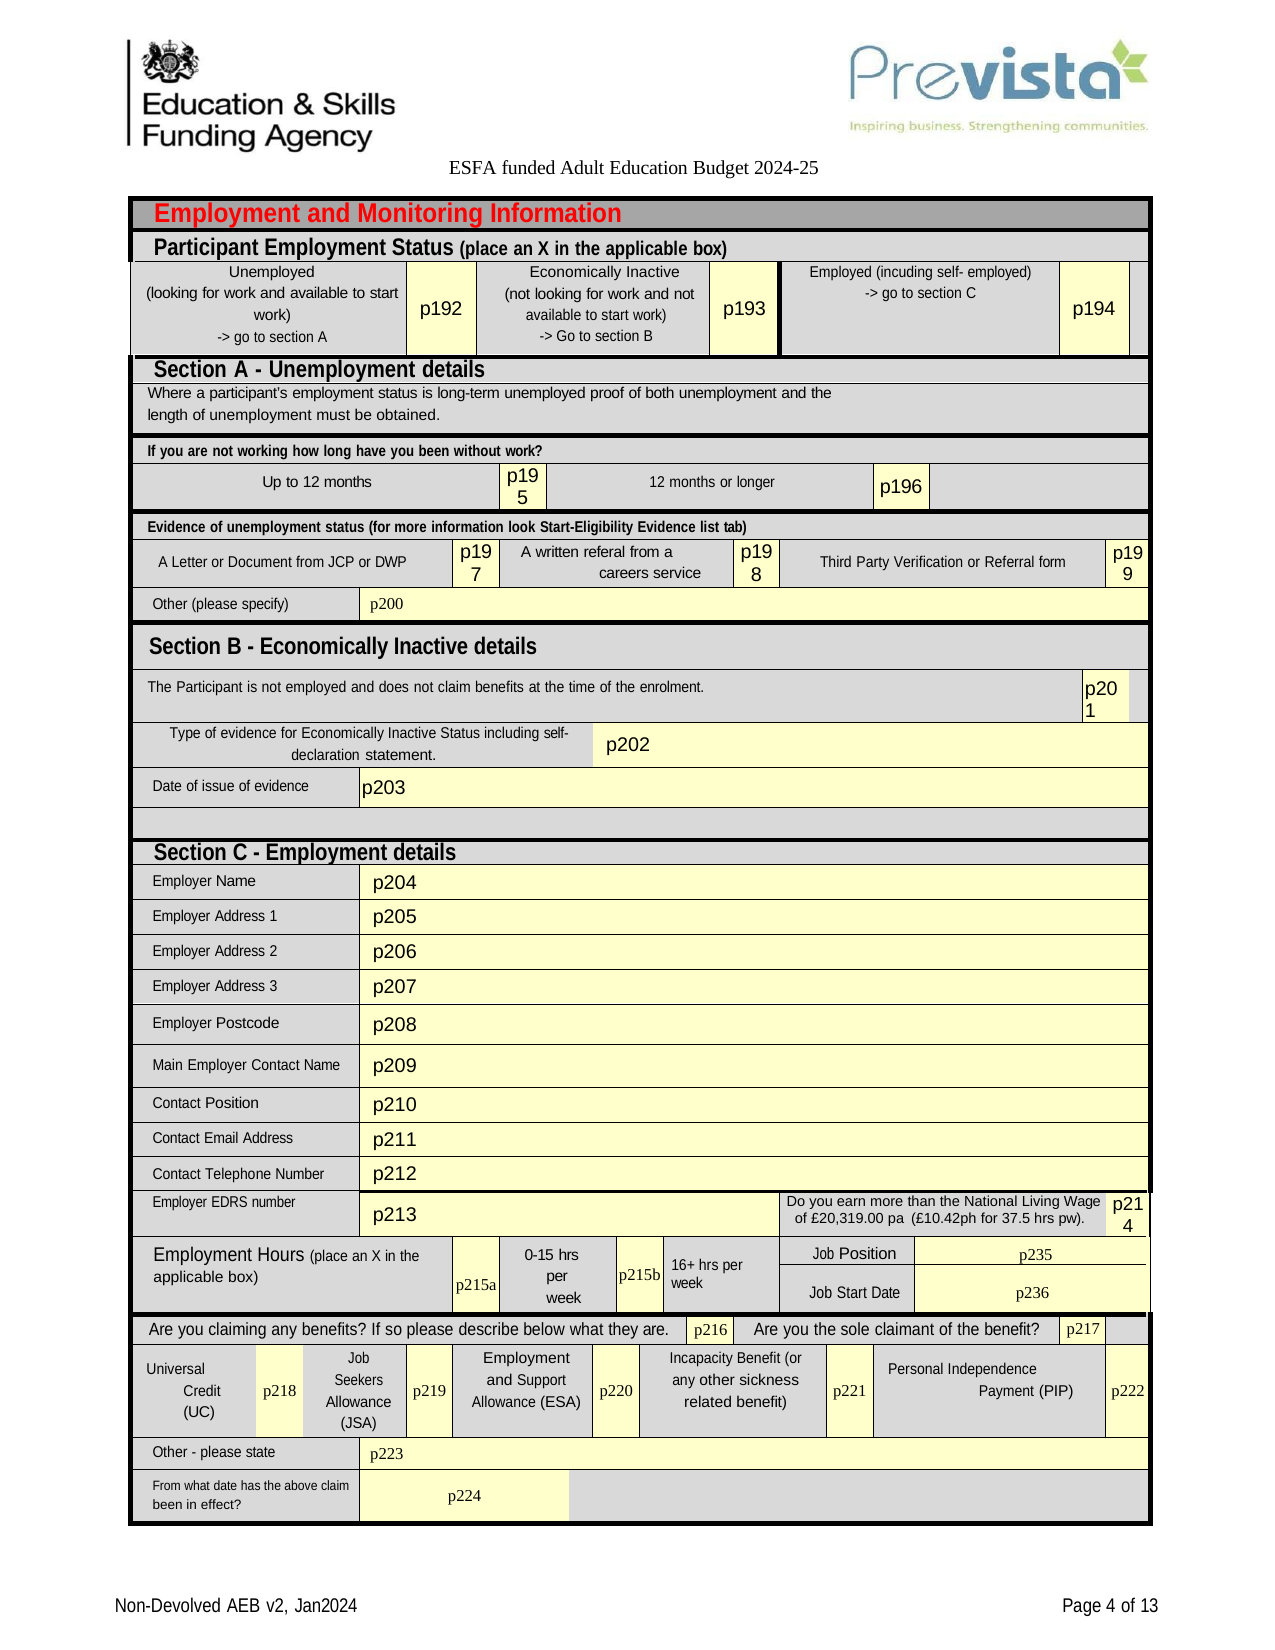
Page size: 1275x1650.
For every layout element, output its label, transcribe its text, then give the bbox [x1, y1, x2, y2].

picture [122, 34, 398, 155]
table_cell p201 [1083, 670, 1129, 722]
table_cell p217 [1060, 1317, 1105, 1344]
table_cell p223 [360, 1438, 1148, 1469]
table_cell p215a [453, 1237, 499, 1312]
table_cell Type of evidence for Economically Inactive Status including self- declaration statement. [133, 723, 593, 767]
table_cell Employment Hours (place an X in the applicable box) [133, 1237, 452, 1312]
table_cell p203 [360, 768, 1148, 807]
table_cell p219 [407, 1345, 452, 1437]
table_cell p210 [360, 1088, 1148, 1121]
table_cell p192 [407, 262, 476, 354]
table_cell p204 [360, 865, 1148, 899]
table_cell [1106, 1312, 1148, 1344]
table_cell Section C - Employment details [133, 842, 1148, 864]
table_cell p195 [500, 464, 546, 509]
table_cell p218 [256, 1345, 303, 1437]
table_cell Job Start Date [780, 1265, 914, 1312]
table_cell p196 [874, 464, 929, 509]
table_cell Contact Position [133, 1088, 359, 1121]
table_cell p199 [1106, 540, 1148, 587]
table_cell A Letter or Document from JCP or DWP [133, 540, 452, 587]
table_cell A written referal from a careers service [500, 540, 733, 587]
table_cell Employment and Support Allowance (ESA) [453, 1345, 592, 1437]
table_cell Other (please specify) [133, 588, 359, 620]
table_cell From what date has the above claim been in effect? [133, 1470, 359, 1521]
table_cell p198 [734, 540, 779, 587]
table_cell p214 [1106, 1190, 1149, 1236]
table_cell Other - please state [133, 1438, 359, 1469]
table_cell Economically Inactive (not looking for work and not available to start work) -> Go to section B [477, 262, 709, 354]
table_header Employment and Monitoring Information [133, 201, 1148, 228]
table_cell Section A - Unemployment details [133, 355, 1148, 382]
table_cell p235 [915, 1236, 1150, 1264]
table_cell Are you claiming any benefits? If so please describe below what they are. [133, 1317, 686, 1344]
table_cell 0-15 hrs per week [500, 1237, 616, 1312]
table_cell Evidence of unemployment status (for more information look Start-Eligibility Evidence list tab) [133, 514, 1148, 539]
table_cell Unemployed (looking for work and available to start work) -> go to section A [131, 261, 406, 354]
table_cell p207 [360, 970, 1148, 1003]
table_cell Main Employer Contact Name [133, 1045, 359, 1086]
table_cell Incapacity Benefit (or any other sickness related benefit) [640, 1345, 826, 1437]
table_cell Participant Employment Status (place an X in the applicable box) [133, 232, 1148, 261]
table_cell Contact Telephone Number [133, 1157, 359, 1190]
table_cell p194 [1060, 262, 1129, 354]
table_cell p202 [593, 723, 1148, 767]
table_cell Employer Address 1 [133, 900, 359, 934]
table_cell p220 [593, 1345, 639, 1437]
table_cell Universal Credit (UC) [133, 1345, 256, 1437]
table_cell p208 [360, 1005, 1148, 1044]
table_cell p200 [360, 588, 1148, 620]
table_cell Employer Address 3 [133, 970, 359, 1003]
table_cell p212 [360, 1157, 1148, 1190]
table_cell p211 [360, 1123, 1148, 1156]
table_cell p224 [360, 1470, 569, 1521]
table_cell Are you the sole claimant of the benefit? [734, 1317, 1059, 1344]
table_cell [1130, 262, 1148, 354]
table_cell p193 [710, 262, 777, 354]
table_cell [1129, 670, 1148, 722]
table_cell Employer Name [133, 865, 359, 899]
picture [847, 29, 1150, 139]
table_cell Employer Postcode [133, 1005, 359, 1044]
table_cell 12 months or longer [547, 464, 873, 509]
table_cell 16+ hrs per week [664, 1237, 779, 1312]
table_cell p205 [360, 900, 1148, 934]
table_cell p197 [453, 540, 499, 587]
table_cell Personal Independence Payment (PIP) [874, 1345, 1105, 1437]
table_cell Employer Address 2 [133, 935, 359, 969]
table_cell Job Position [780, 1237, 914, 1264]
table_cell Do you earn more than the National Living Wage of £20,319.00 pa (£10.42ph for 37.5 hrs pw). [780, 1193, 1106, 1236]
table_cell p222 [1106, 1345, 1148, 1437]
table_cell Job Seekers Allowance (JSA) [303, 1345, 406, 1437]
table_cell Up to 12 months [133, 464, 499, 509]
table_cell Contact Email Address [133, 1123, 359, 1156]
table_cell Where a participant’s employment status is long-term unemployed proof of both unemployment and the length of unemployment must be obtained. [133, 384, 1148, 433]
table_cell Section B - Economically Inactive details [133, 625, 1148, 669]
table_cell p209 [360, 1045, 1148, 1086]
table_cell p213 [360, 1193, 779, 1236]
table_cell If you are not working how long have you been without work? [133, 438, 1148, 463]
table_cell Third Party Verification or Referral form [780, 540, 1105, 587]
table_cell p221 [827, 1345, 873, 1437]
table_cell [930, 464, 1148, 509]
table_cell [133, 808, 1148, 838]
table_cell [569, 1470, 1148, 1521]
table_cell Date of issue of evidence [133, 768, 359, 807]
table_cell The Participant is not employed and does not claim benefits at the time of the enrolment. [133, 670, 1082, 722]
table_cell p236 [915, 1264, 1150, 1312]
table_cell Employer EDRS number [133, 1191, 359, 1236]
table_cell p215b [617, 1237, 663, 1312]
table_cell p216 [687, 1317, 733, 1344]
table_cell Employed (incuding self- employed) -> go to section C [782, 262, 1059, 354]
table_cell p206 [360, 935, 1148, 969]
